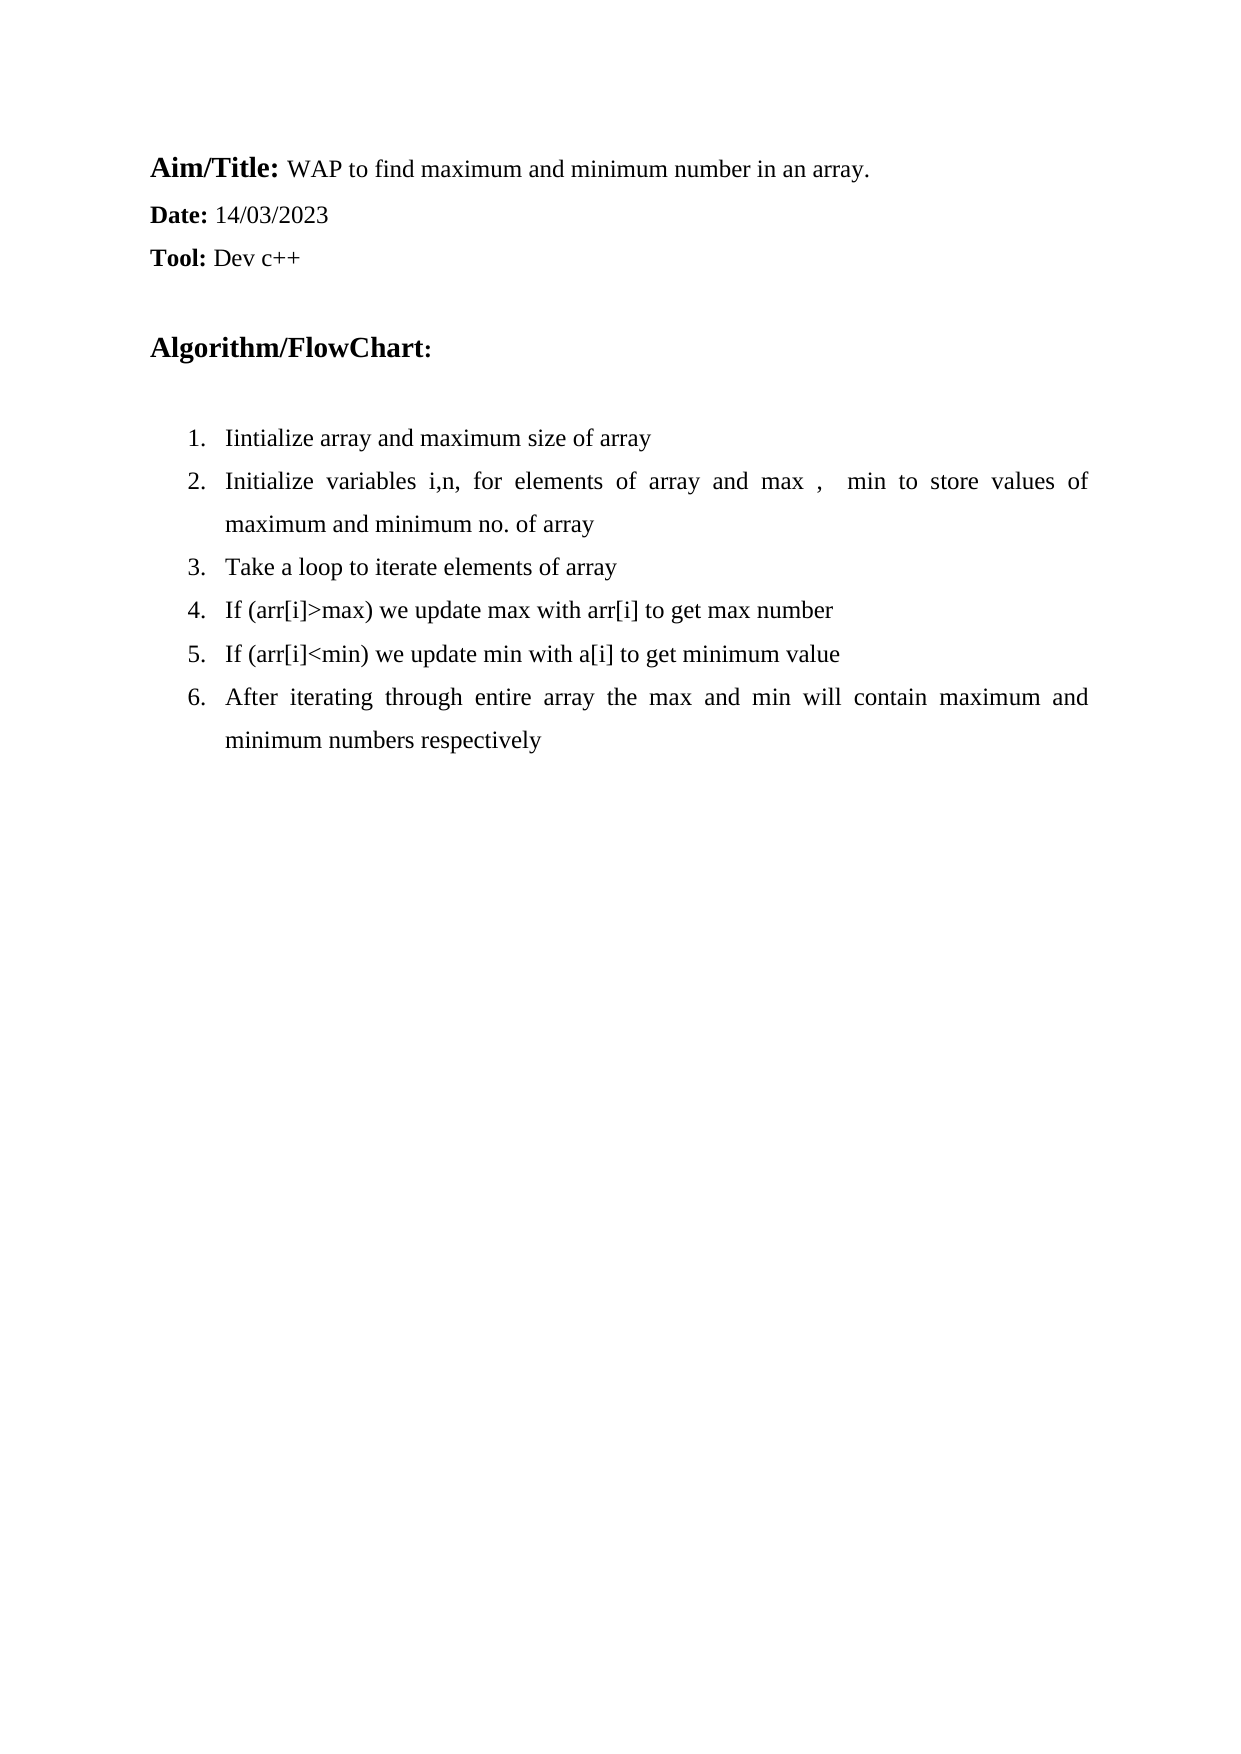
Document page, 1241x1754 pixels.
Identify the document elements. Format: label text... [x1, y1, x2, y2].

list If (arr[i]>max) we update max with arr[i] to get max number [187, 596, 1090, 624]
list Initialize variables i,n, for elements of array and max , min to store values of maximum and minimum no. of array [187, 466, 1090, 538]
list Iintialize array and maximum size of array [187, 423, 1090, 452]
text Algorithm/FlowChart: [150, 330, 1090, 363]
list If (arr[i]<min) we update min with a[i] to get minimum value [187, 639, 1090, 667]
text Date: 14/03/2023 [150, 200, 1090, 229]
list After iterating through entire array the max and min will contain maximum and minimum numbers respectively [187, 682, 1090, 754]
text Aim/Title: WAP to find maximum and minimum number in an array. [150, 150, 1090, 183]
list Take a loop to iterate elements of array [187, 552, 1090, 581]
text Tool: Dev c++ [150, 243, 1090, 272]
